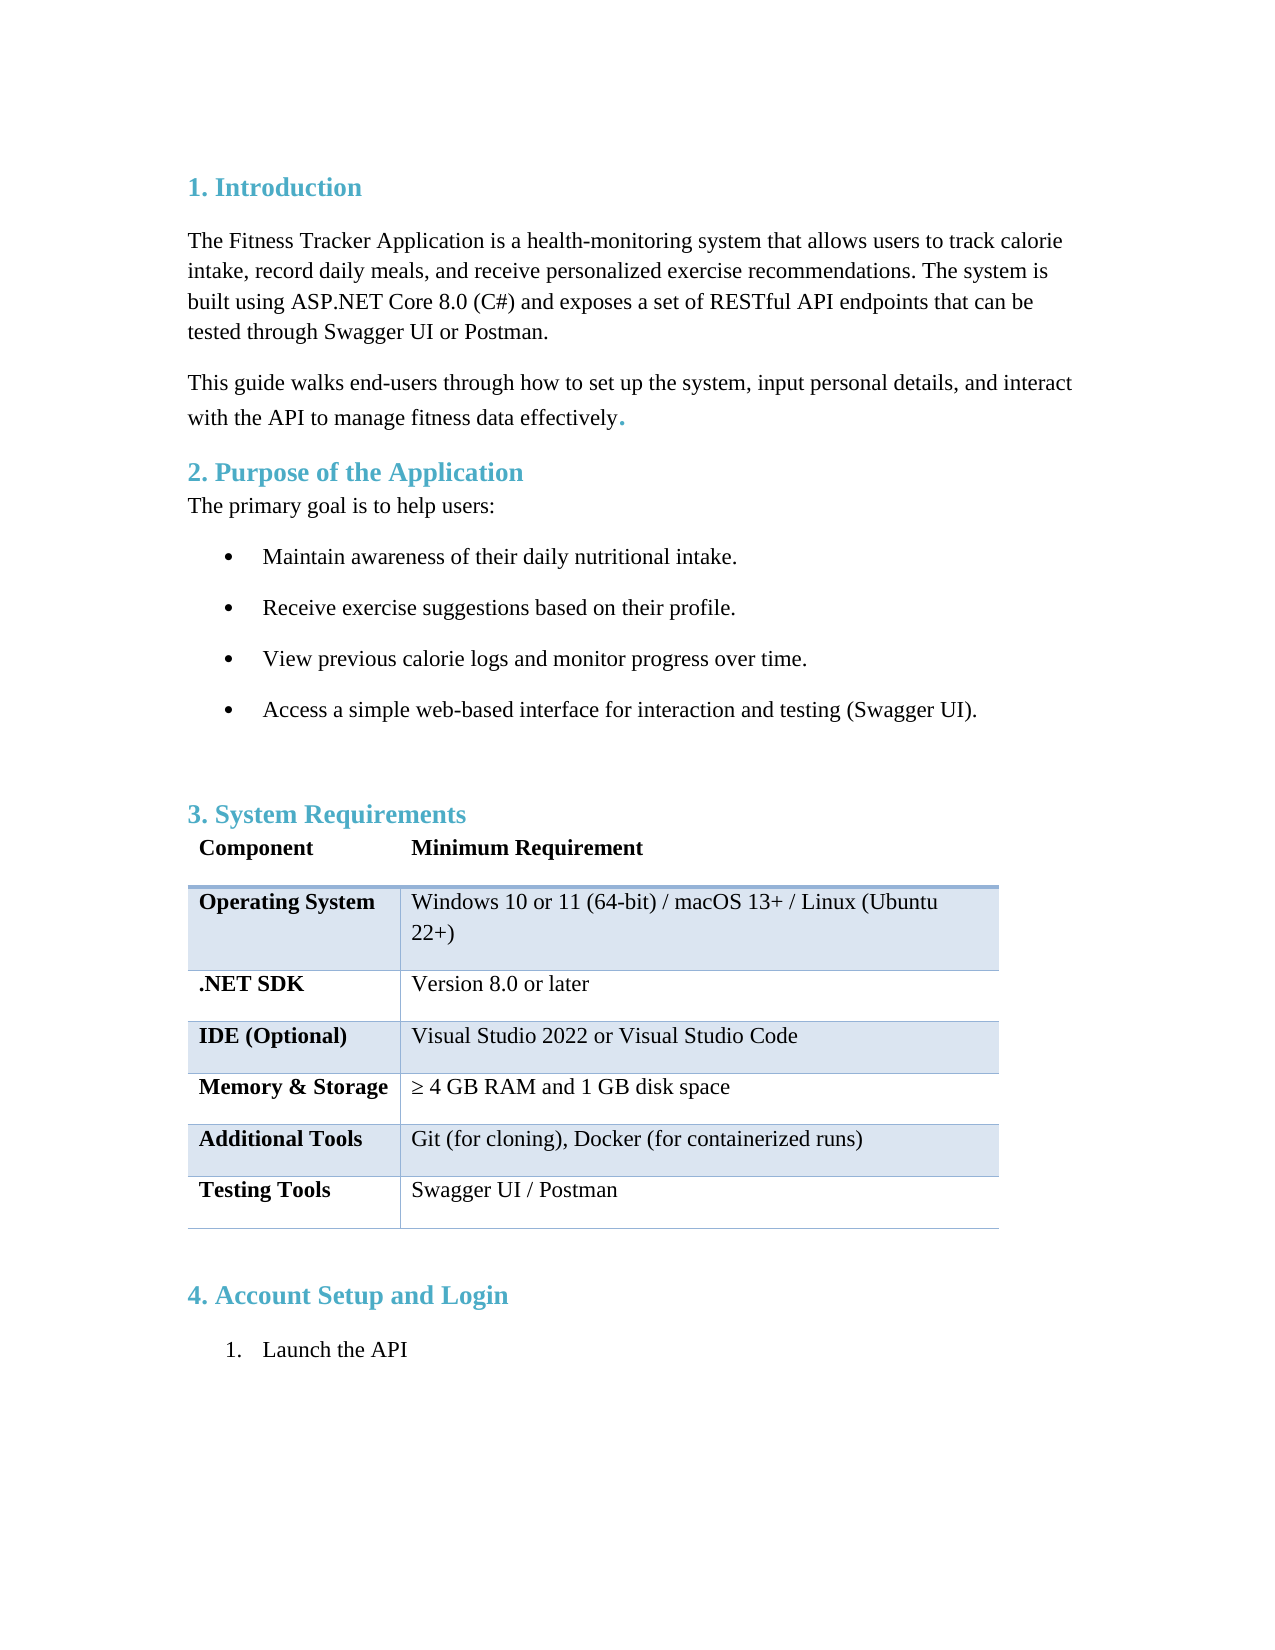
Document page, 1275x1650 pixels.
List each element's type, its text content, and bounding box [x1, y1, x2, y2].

table_cell Additional Tools [188, 1125, 400, 1176]
list Maintain awareness of their daily nutritional intake. [225, 543, 1087, 570]
table_cell Testing Tools [188, 1177, 400, 1227]
list Access a simple web-based interface for interaction and testing (Swagger UI). [225, 696, 1087, 723]
table_header Component [188, 834, 400, 885]
list View previous calorie logs and monitor progress over time. [225, 645, 1087, 672]
text The primary goal is to help users: [187, 492, 1087, 519]
table_header Minimum Requirement [400, 834, 999, 885]
subtitle Launch the API [225, 1336, 1087, 1362]
table_cell Memory & Storage [188, 1074, 400, 1124]
subtitle 2. Purpose of the Application [187, 457, 1087, 488]
table_cell IDE (Optional) [188, 1022, 400, 1073]
table_cell ≥ 4 GB RAM and 1 GB disk space [401, 1074, 999, 1124]
table_cell Visual Studio 2022 or Visual Studio Code [401, 1022, 999, 1073]
table_cell .NET SDK [188, 971, 400, 1021]
table_cell Operating System [188, 889, 400, 970]
subtitle 4. Account Setup and Login [187, 1279, 1087, 1310]
table_cell Version 8.0 or later [401, 971, 999, 1021]
list Receive exercise suggestions based on their profile. [225, 594, 1087, 621]
subtitle 1. Introduction [187, 171, 1087, 202]
subtitle This guide walks end-users through how to set up the system, input personal details, and interact with the API to manage fitness data effectively. [187, 369, 1087, 431]
subtitle The Fitness Tracker Application is a health-monitoring system that allows users to track calorie intake, record daily meals, and receive personalized exercise recommendations. The system is built using ASP.NET Core 8.0 (C#) and exposes a set of RESTful API endpoints that can be tested through Swagger UI or Postman. [187, 227, 1087, 344]
table_cell Windows 10 or 11 (64-bit) / macOS 13+ / Linux (Ubuntu 22+) [401, 889, 999, 970]
table_cell Swagger UI / Postman [401, 1177, 999, 1227]
subtitle 3. System Requirements [187, 798, 1087, 830]
table_cell Git (for cloning), Docker (for containerized runs) [401, 1125, 999, 1176]
